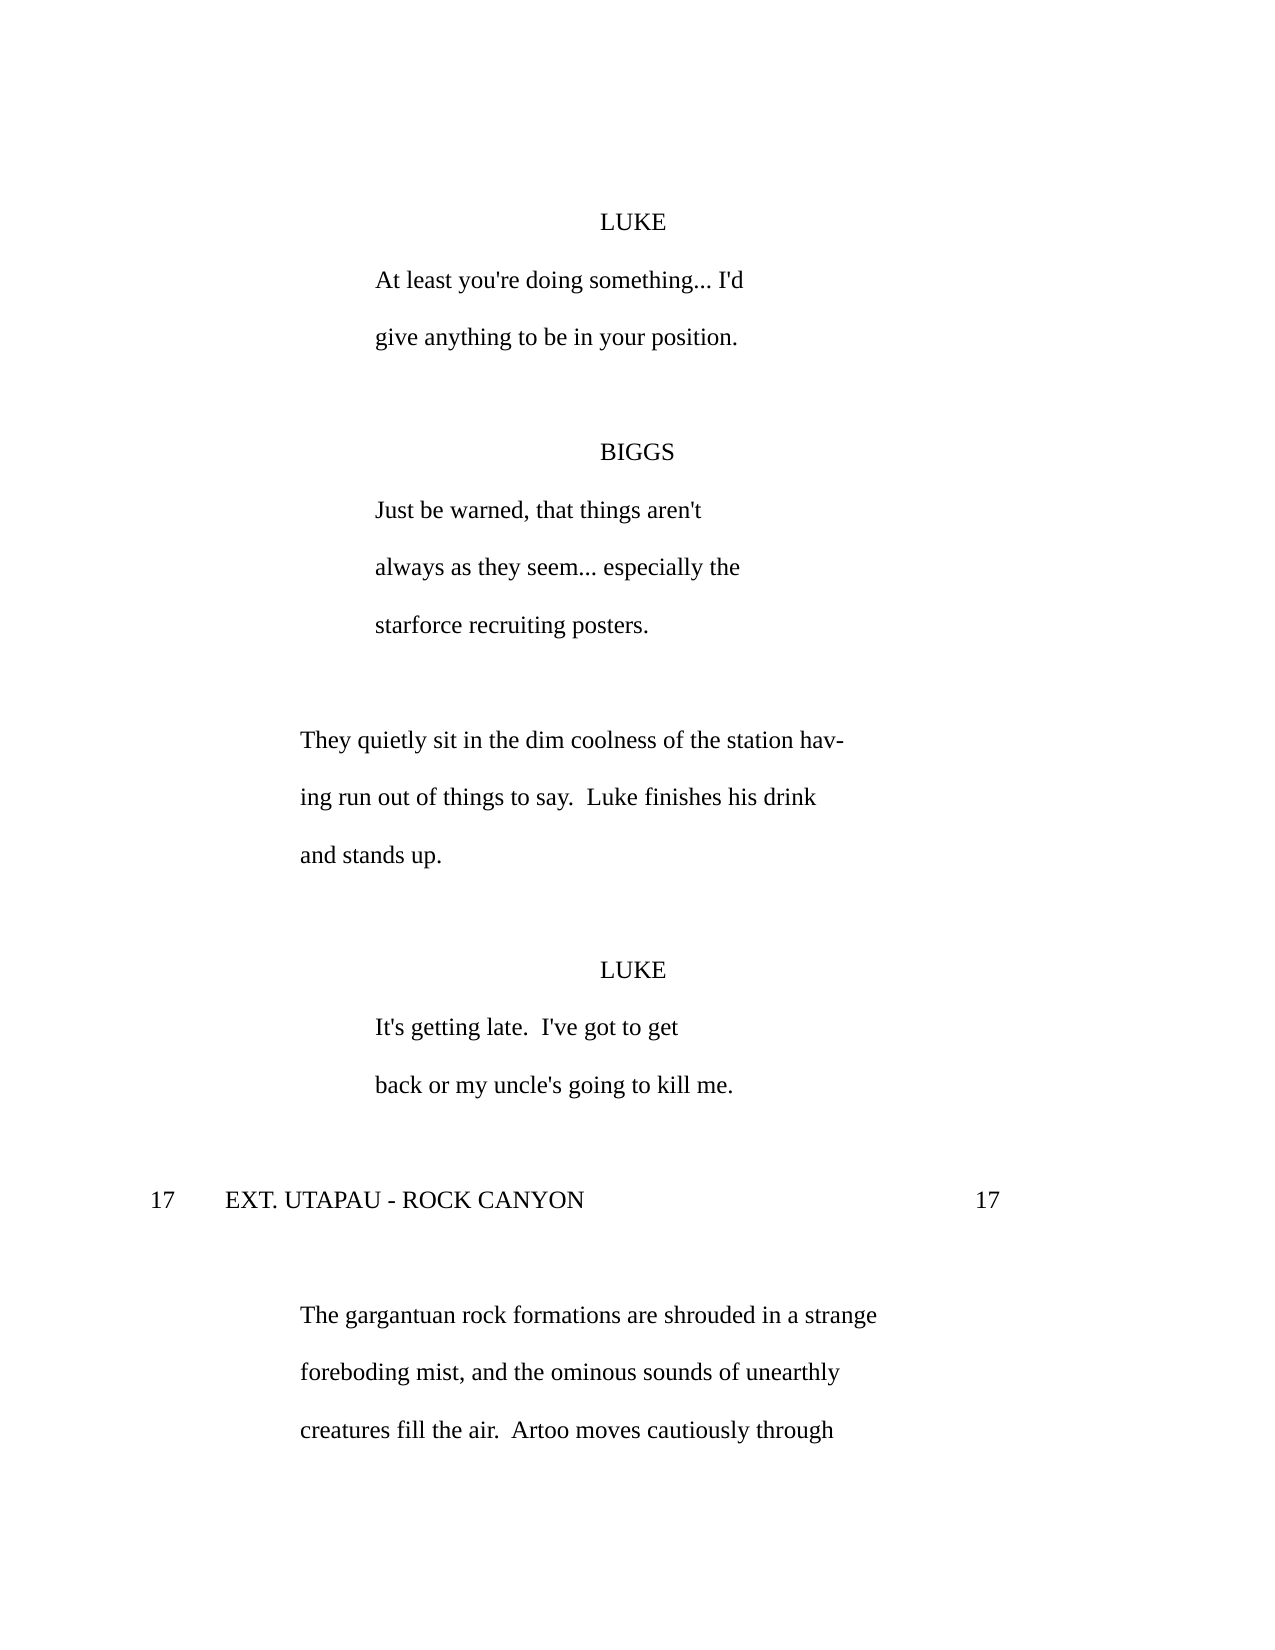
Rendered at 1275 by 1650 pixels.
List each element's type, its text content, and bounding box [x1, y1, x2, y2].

text At least you're doing something... I'd [150, 265, 1125, 294]
text ing run out of things to say. Luke finishes his drink [150, 782, 1125, 811]
text creatures fill the air. Artoo moves cautiously through [150, 1415, 1125, 1444]
text and stands up. [150, 840, 1125, 869]
text LUKE [150, 955, 1125, 984]
text starforce recruiting posters. [150, 610, 1125, 639]
text back or my uncle's going to kill me. [150, 1070, 1125, 1099]
text always as they seem... especially the [150, 552, 1125, 581]
text The gargantuan rock formations are shrouded in a strange [150, 1300, 1125, 1329]
text LUKE [150, 207, 1125, 236]
text Just be warned, that things aren't [150, 495, 1125, 524]
text They quietly sit in the dim coolness of the station hav- [150, 725, 1125, 754]
text give anything to be in your position. [150, 322, 1125, 351]
text foreboding mist, and the ominous sounds of unearthly [150, 1357, 1125, 1386]
text It's getting late. I've got to get [150, 1012, 1125, 1041]
text BIGGS [150, 437, 1125, 466]
text 17 EXT. UTAPAU - ROCK CANYON 17 [150, 1185, 1125, 1214]
